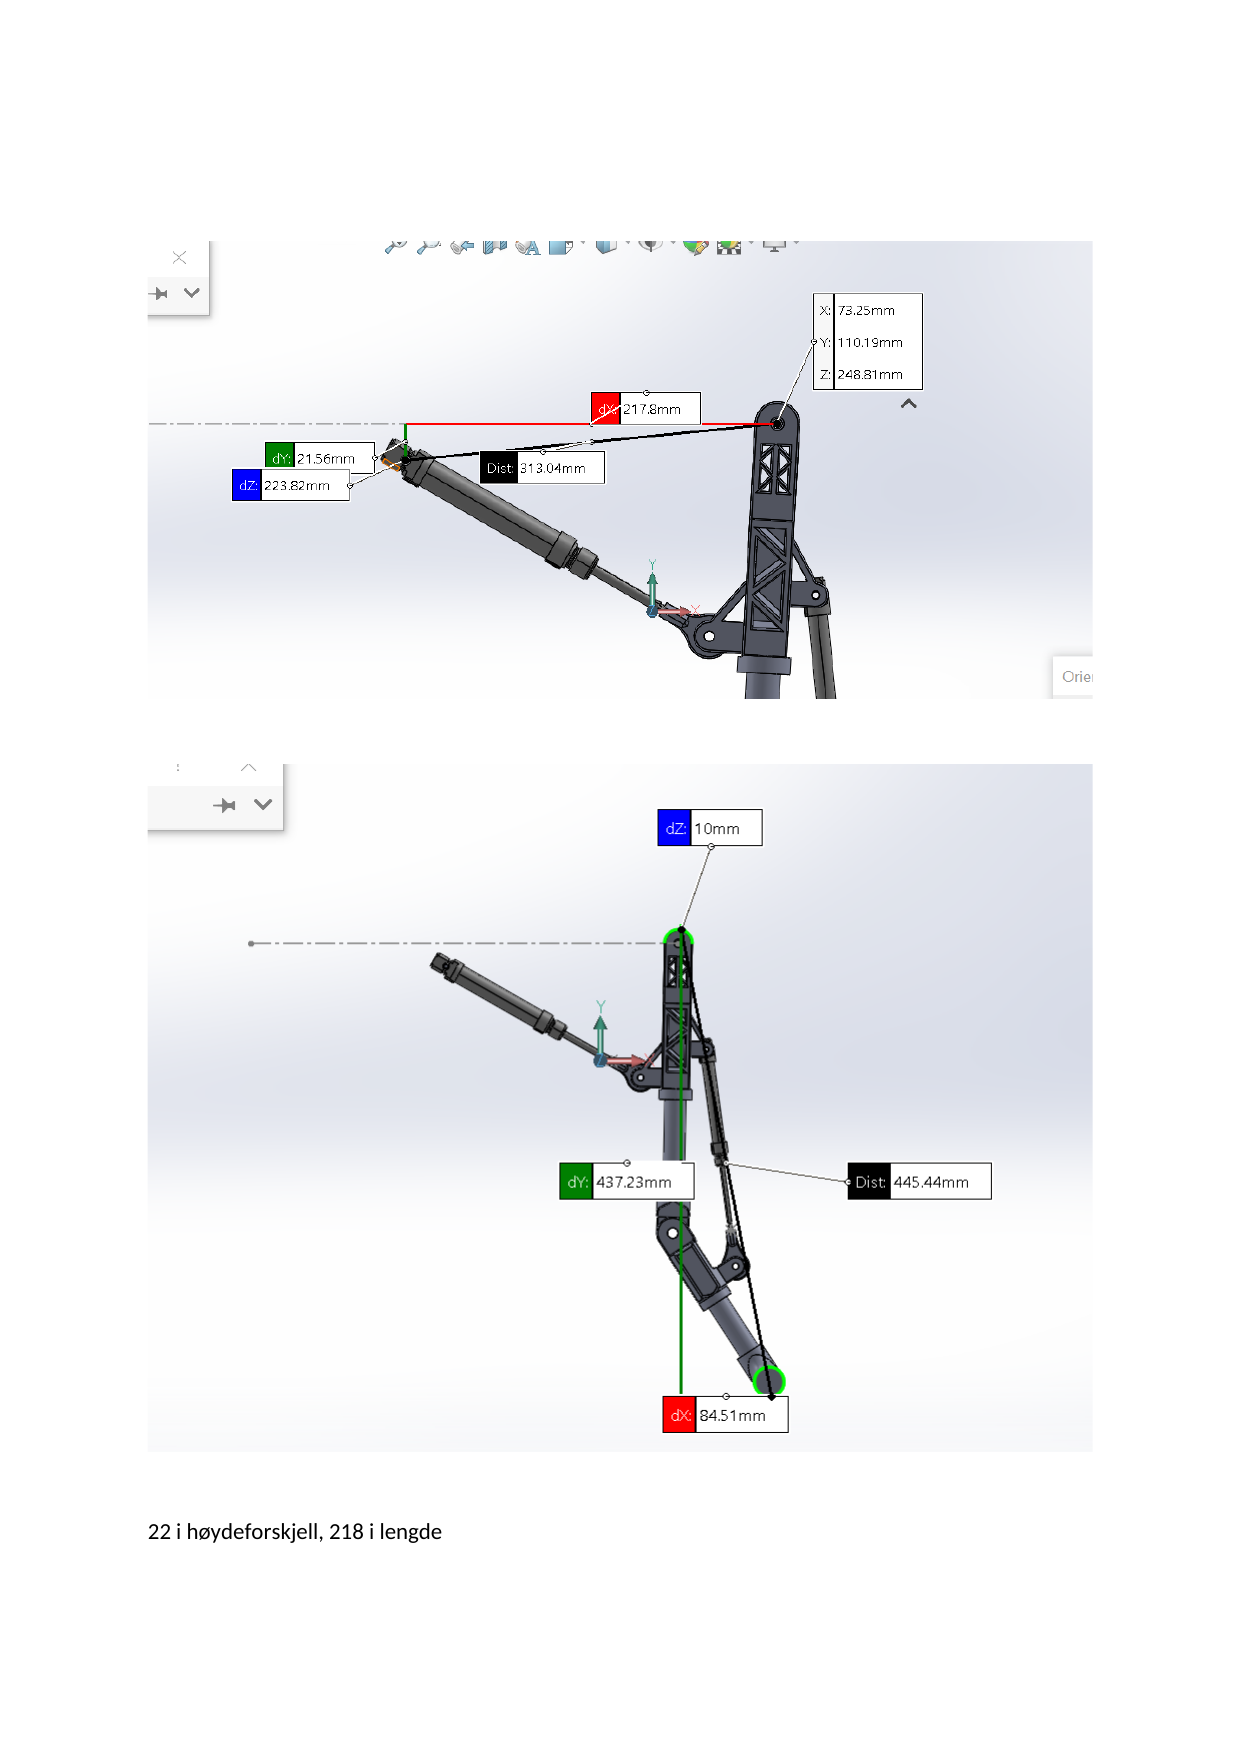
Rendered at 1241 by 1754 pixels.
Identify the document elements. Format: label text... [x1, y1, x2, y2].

picture [147, 241, 1093, 699]
picture [147, 764, 1093, 1452]
text 22 i høydeforskjell, 218 i lengde [148, 1517, 1093, 1545]
